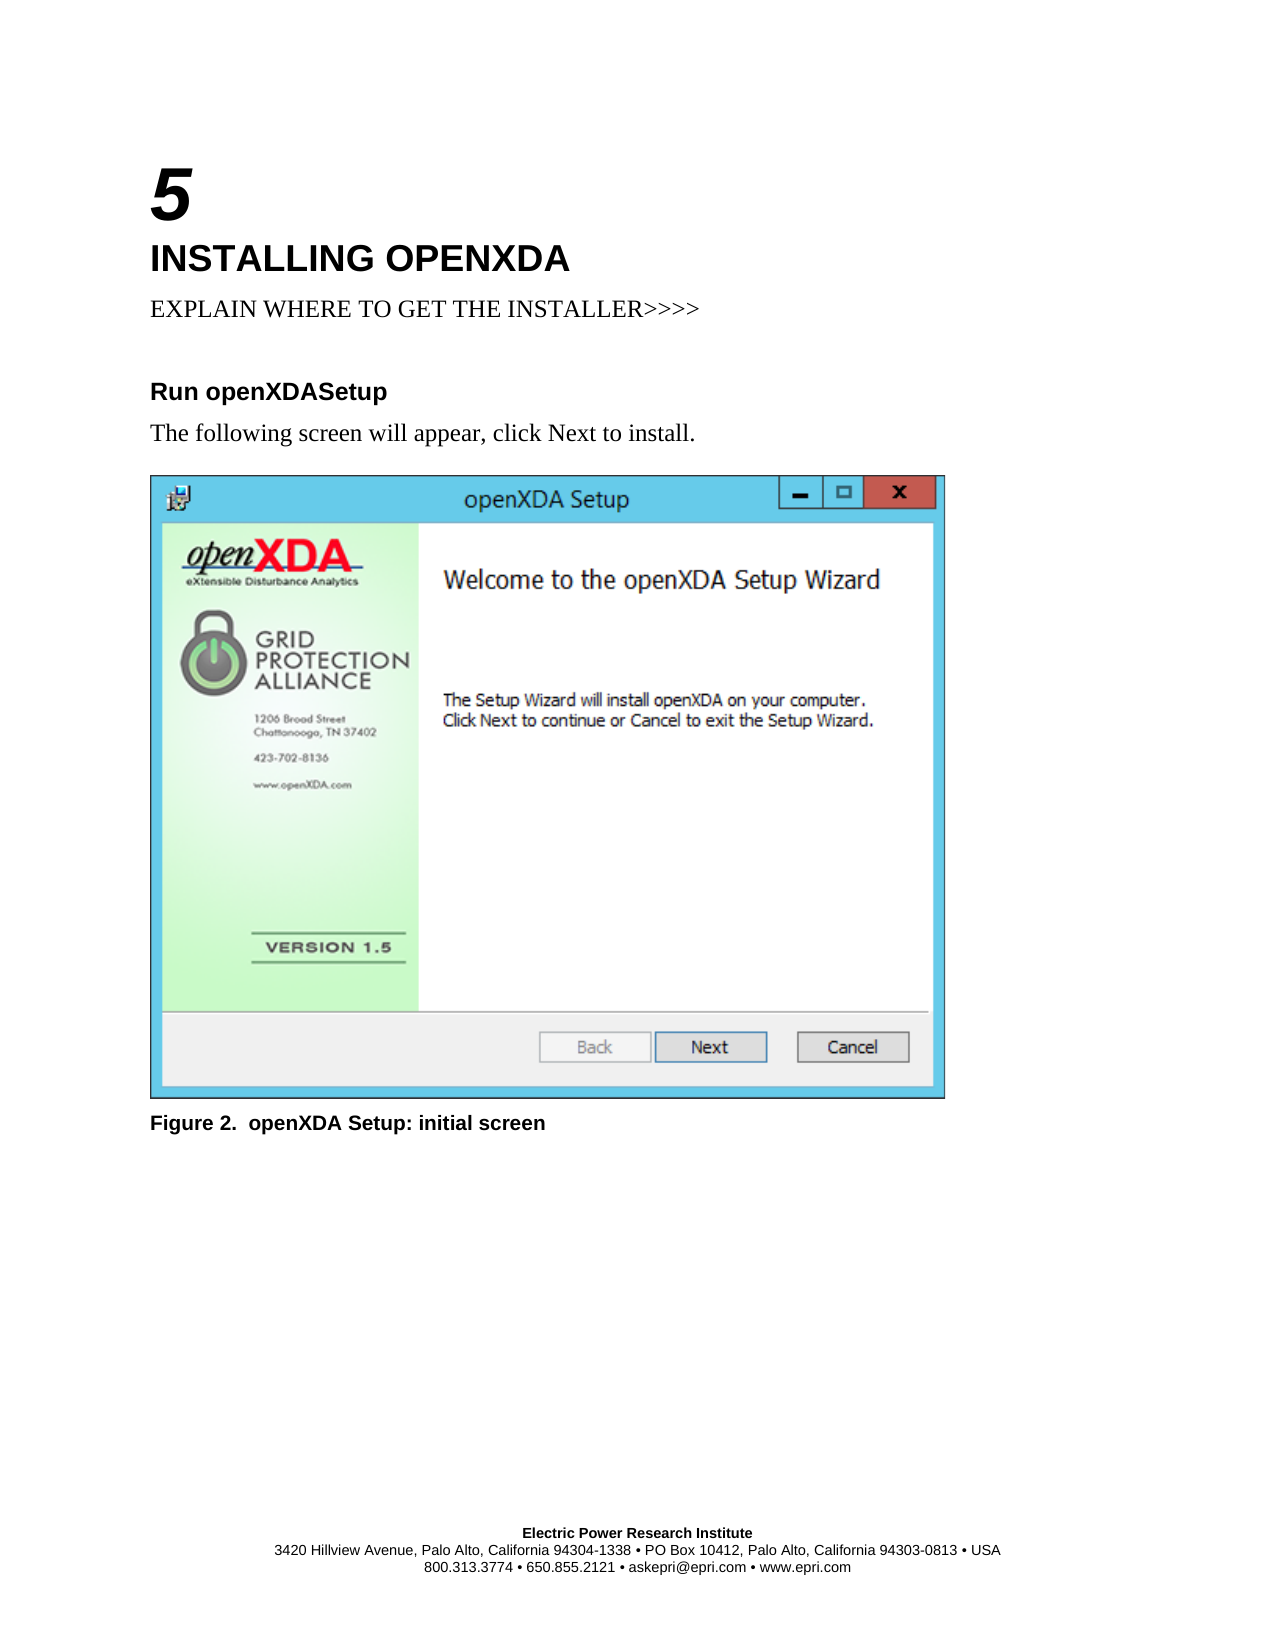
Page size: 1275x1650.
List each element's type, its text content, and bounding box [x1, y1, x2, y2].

text The following screen will appear, click Next to install. [150, 418, 1125, 446]
subtitle Installing openxda [150, 150, 1125, 279]
picture [150, 475, 946, 1099]
subtitle Run openXDASetup [150, 376, 1125, 405]
text EXPLAIN WHERE TO GET THE INSTALLER>>>> [150, 294, 1125, 323]
